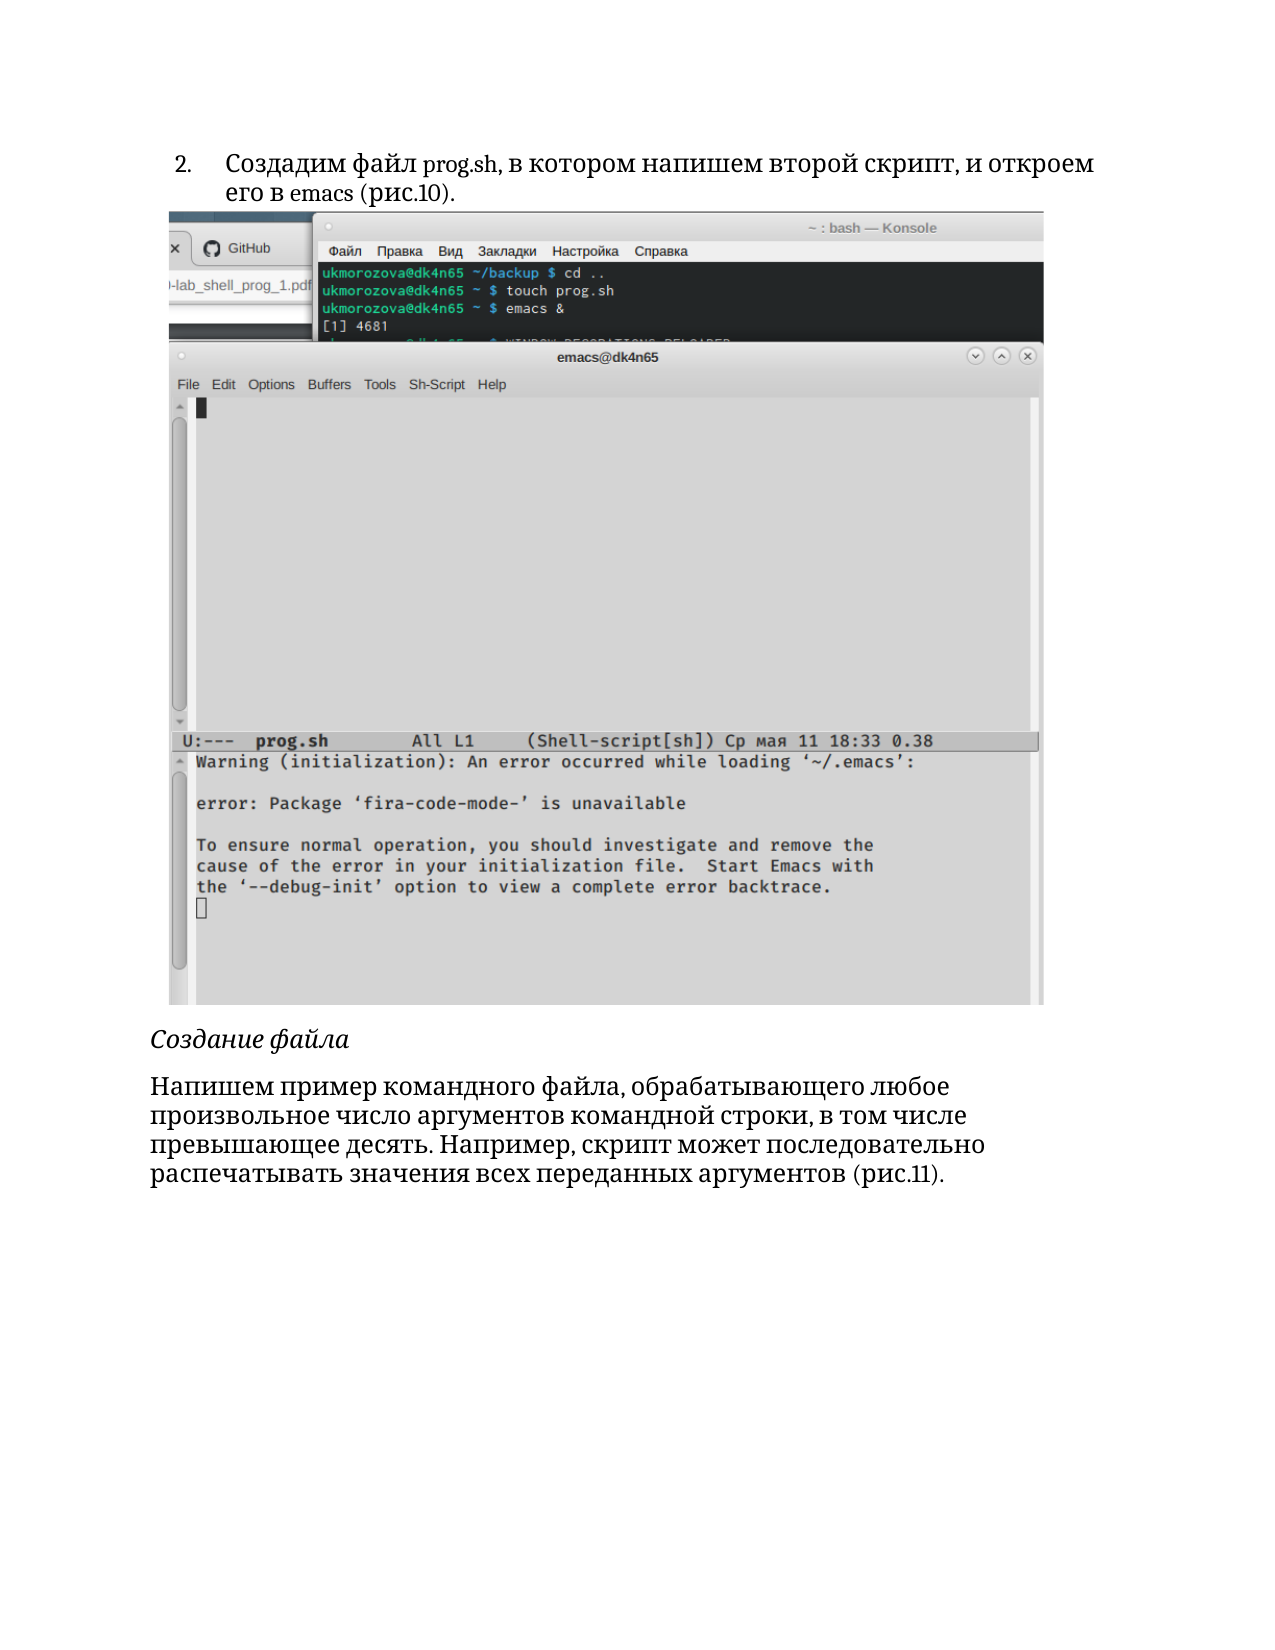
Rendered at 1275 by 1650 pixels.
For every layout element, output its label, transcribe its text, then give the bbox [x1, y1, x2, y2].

text Создание файла [150, 1026, 1125, 1054]
list Создадим файл prog.sh, в котором напишем второй скрипт, и откроем его в emacs (рис.10). [175, 150, 1125, 207]
text Напишем пример командного файла, обрабатывающего любое произвольное число аргументов командной строки, в том числе превышающее десять. Например, скрипт может последовательно распечатывать значения всех переданных аргументов (рис.11). [150, 1073, 1125, 1188]
picture [168, 211, 1044, 1005]
